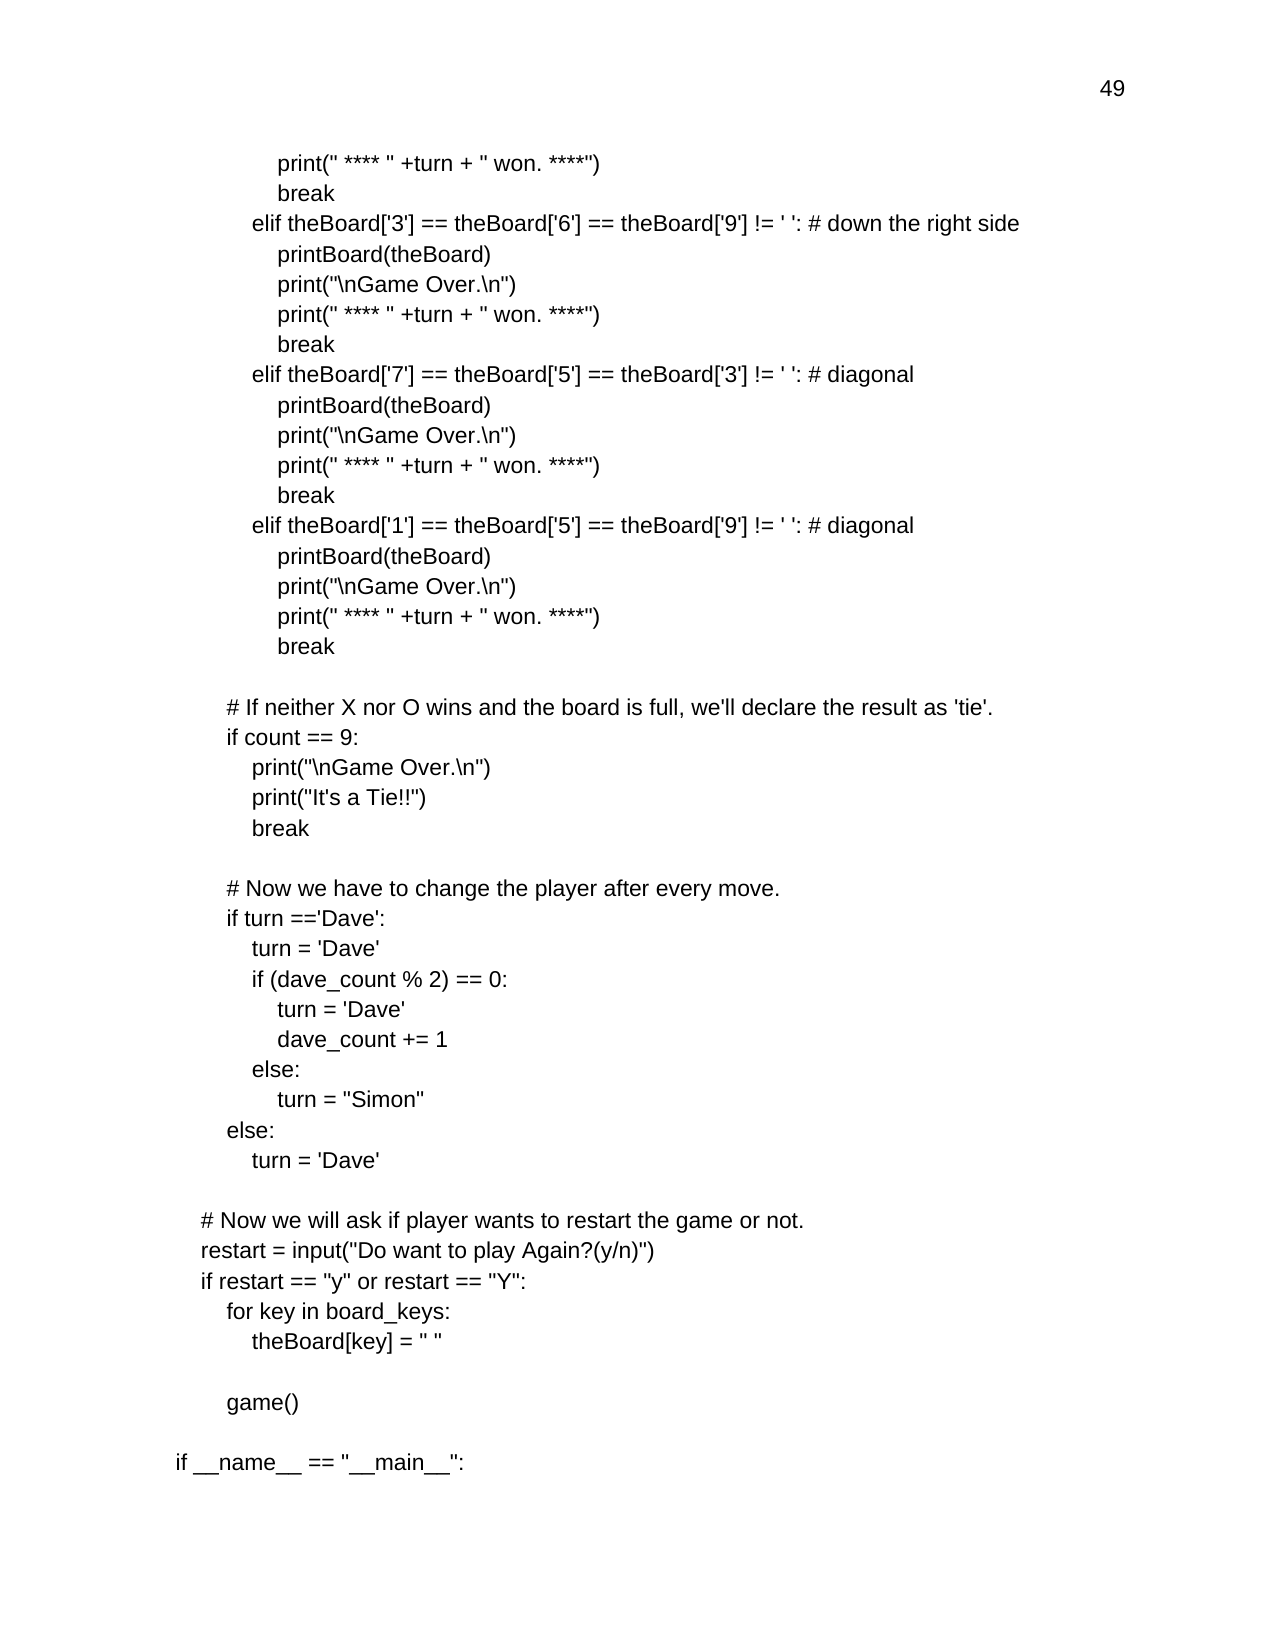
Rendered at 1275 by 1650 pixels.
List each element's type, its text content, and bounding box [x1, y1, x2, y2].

text if (dave_count % 2) == 0: [150, 966, 1125, 992]
text break [150, 331, 1125, 358]
text elif theBoard['3'] == theBoard['6'] == theBoard['9'] != ' ': # down the right side [150, 210, 1125, 237]
text if __name__ == "__main__": [150, 1449, 1125, 1475]
text break [150, 814, 1125, 841]
text break [150, 633, 1125, 660]
text # Now we will ask if player wants to restart the game or not. [150, 1207, 1125, 1234]
text game() [150, 1388, 1125, 1415]
text else: [150, 1117, 1125, 1143]
text for key in board_keys: [150, 1298, 1125, 1324]
text theBoard[key] = " " [150, 1328, 1125, 1354]
text printBoard(theBoard) [150, 241, 1125, 267]
text if count == 9: [150, 724, 1125, 750]
text printBoard(theBoard) [150, 392, 1125, 418]
text dave_count += 1 [150, 1026, 1125, 1052]
text break [150, 180, 1125, 207]
text # Now we have to change the player after every move. [150, 875, 1125, 901]
text print("\nGame Over.\n") [150, 271, 1125, 297]
text printBoard(theBoard) [150, 543, 1125, 569]
text else: [150, 1056, 1125, 1083]
text print("It's a Tie!!") [150, 784, 1125, 811]
text break [150, 482, 1125, 509]
text elif theBoard['1'] == theBoard['5'] == theBoard['9'] != ' ': # diagonal [150, 512, 1125, 539]
text turn = 'Dave' [150, 996, 1125, 1022]
text turn = 'Dave' [150, 935, 1125, 962]
text # If neither X nor O wins and the board is full, we'll declare the result as 'tie'. [150, 694, 1125, 720]
text elif theBoard['7'] == theBoard['5'] == theBoard['3'] != ' ': # diagonal [150, 361, 1125, 388]
text restart = input("Do want to play Again?(y/n)") [150, 1237, 1125, 1264]
text turn = "Simon" [150, 1086, 1125, 1113]
text turn = 'Dave' [150, 1147, 1125, 1173]
text print("\nGame Over.\n") [150, 754, 1125, 781]
text print("\nGame Over.\n") [150, 422, 1125, 448]
text print(" **** " +turn + " won. ****") [150, 452, 1125, 478]
text print(" **** " +turn + " won. ****") [150, 150, 1125, 176]
text if turn =='Dave': [150, 905, 1125, 932]
text print(" **** " +turn + " won. ****") [150, 603, 1125, 629]
text if restart == "y" or restart == "Y": [150, 1268, 1125, 1294]
text print("\nGame Over.\n") [150, 573, 1125, 599]
text print(" **** " +turn + " won. ****") [150, 301, 1125, 327]
